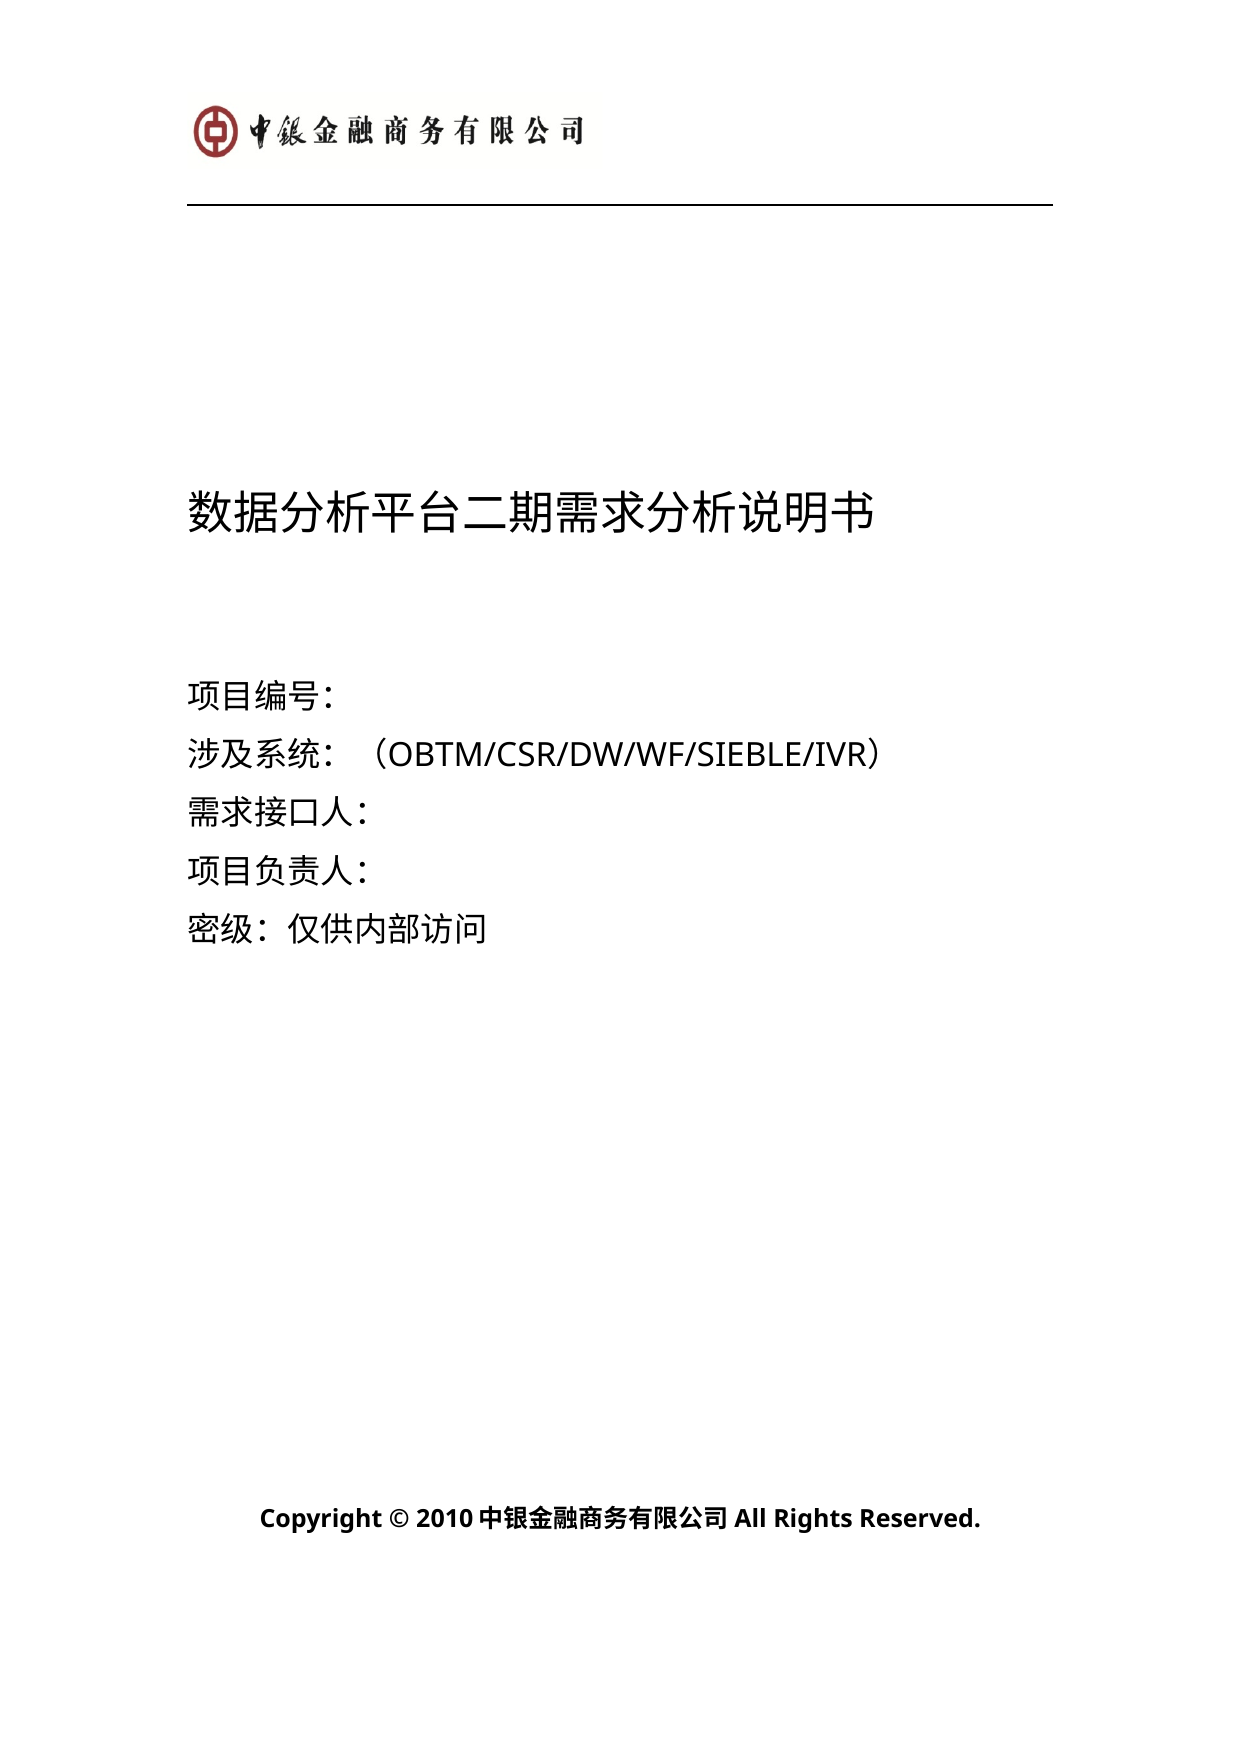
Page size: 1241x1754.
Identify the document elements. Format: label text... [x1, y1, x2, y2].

text 项目编号： [187, 659, 1053, 718]
text Copyright © 2010中银金融商务有限公司 All Rights Reserved. [187, 1476, 1053, 1534]
text 密级：仅供内部访问 [187, 893, 1053, 951]
text 涉及系统：（OBTM/CSR/DW/WF/SIEBLE/IVR） [187, 718, 1053, 776]
picture [187, 92, 603, 169]
text 需求接口人： [187, 776, 1053, 834]
text 数据分析平台二期需求分析说明书 [187, 476, 1053, 543]
text 项目负责人： [187, 834, 1053, 893]
